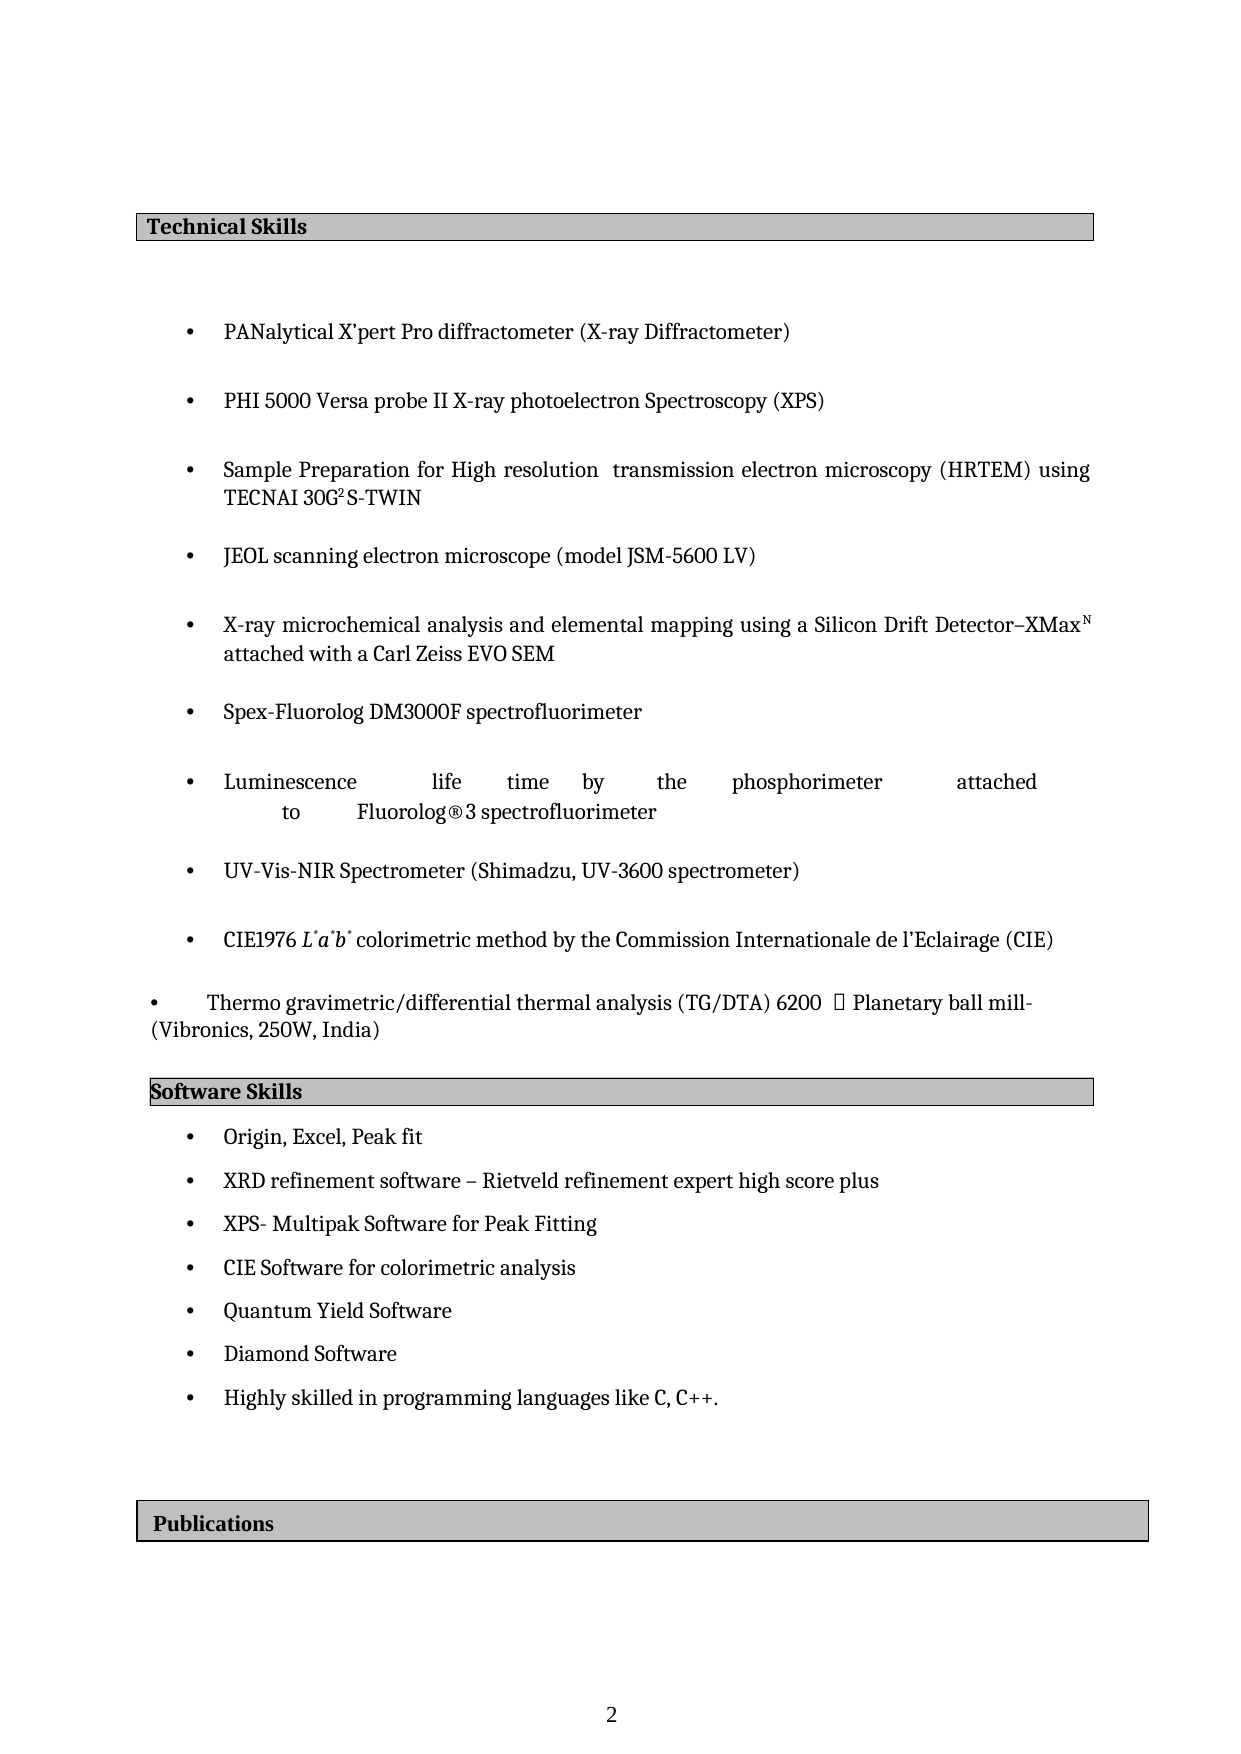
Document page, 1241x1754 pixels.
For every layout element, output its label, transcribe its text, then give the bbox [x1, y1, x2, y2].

list CIE1976 L*a*b* colorimetric method by the Commission Internationale de l’Eclairage (CIE) [186, 926, 1091, 953]
list XPS- Multipak Software for Peak Fitting [186, 1210, 1091, 1237]
list PANalytical X’pert Pro diffractometer (X-ray Diffractometer) [186, 318, 1091, 345]
list X-ray microchemical analysis and elemental mapping using a Silicon Drift Detector–XMaxN attached with a Carl Zeiss EVO SEM [186, 611, 1091, 667]
list Thermo gravimetric/differential thermal analysis (TG/DTA) 6200  Planetary ball mill- (Vibronics, 250W, India) [150, 986, 1091, 1043]
list Highly skilled in programming languages like C, C++. [186, 1384, 1091, 1411]
list XRD refinement software – Rietveld refinement expert high score plus [186, 1167, 1091, 1194]
text Technical Skills [137, 214, 1093, 240]
list Quantum Yield Software [186, 1297, 1091, 1324]
list Origin, Excel, Peak fit [186, 1123, 1091, 1150]
list CIE Software for colorimetric analysis [186, 1253, 1091, 1281]
list Diamond Software [186, 1340, 1091, 1367]
table_header Publications [138, 1501, 1148, 1540]
list PHI 5000 Versa probe II X-ray photoelectron Spectroscopy (XPS) [186, 387, 1091, 414]
list Luminescence life time by the phosphorimeter attached to Fluorolog®3 spectrofluorimeter [186, 768, 1091, 825]
list Sample Preparation for High resolution transmission electron microscopy (HRTEM) using TECNAI 30G2 S-TWIN [186, 456, 1091, 511]
list JEOL scanning electron microscope (model JSM-5600 LV) [186, 542, 1091, 569]
text Software Skills [151, 1079, 1093, 1105]
list Spex-Fluorolog DM3000F spectrofluorimeter [186, 698, 1091, 725]
list UV-Vis-NIR Spectrometer (Shimadzu, UV-3600 spectrometer) [186, 857, 1091, 884]
